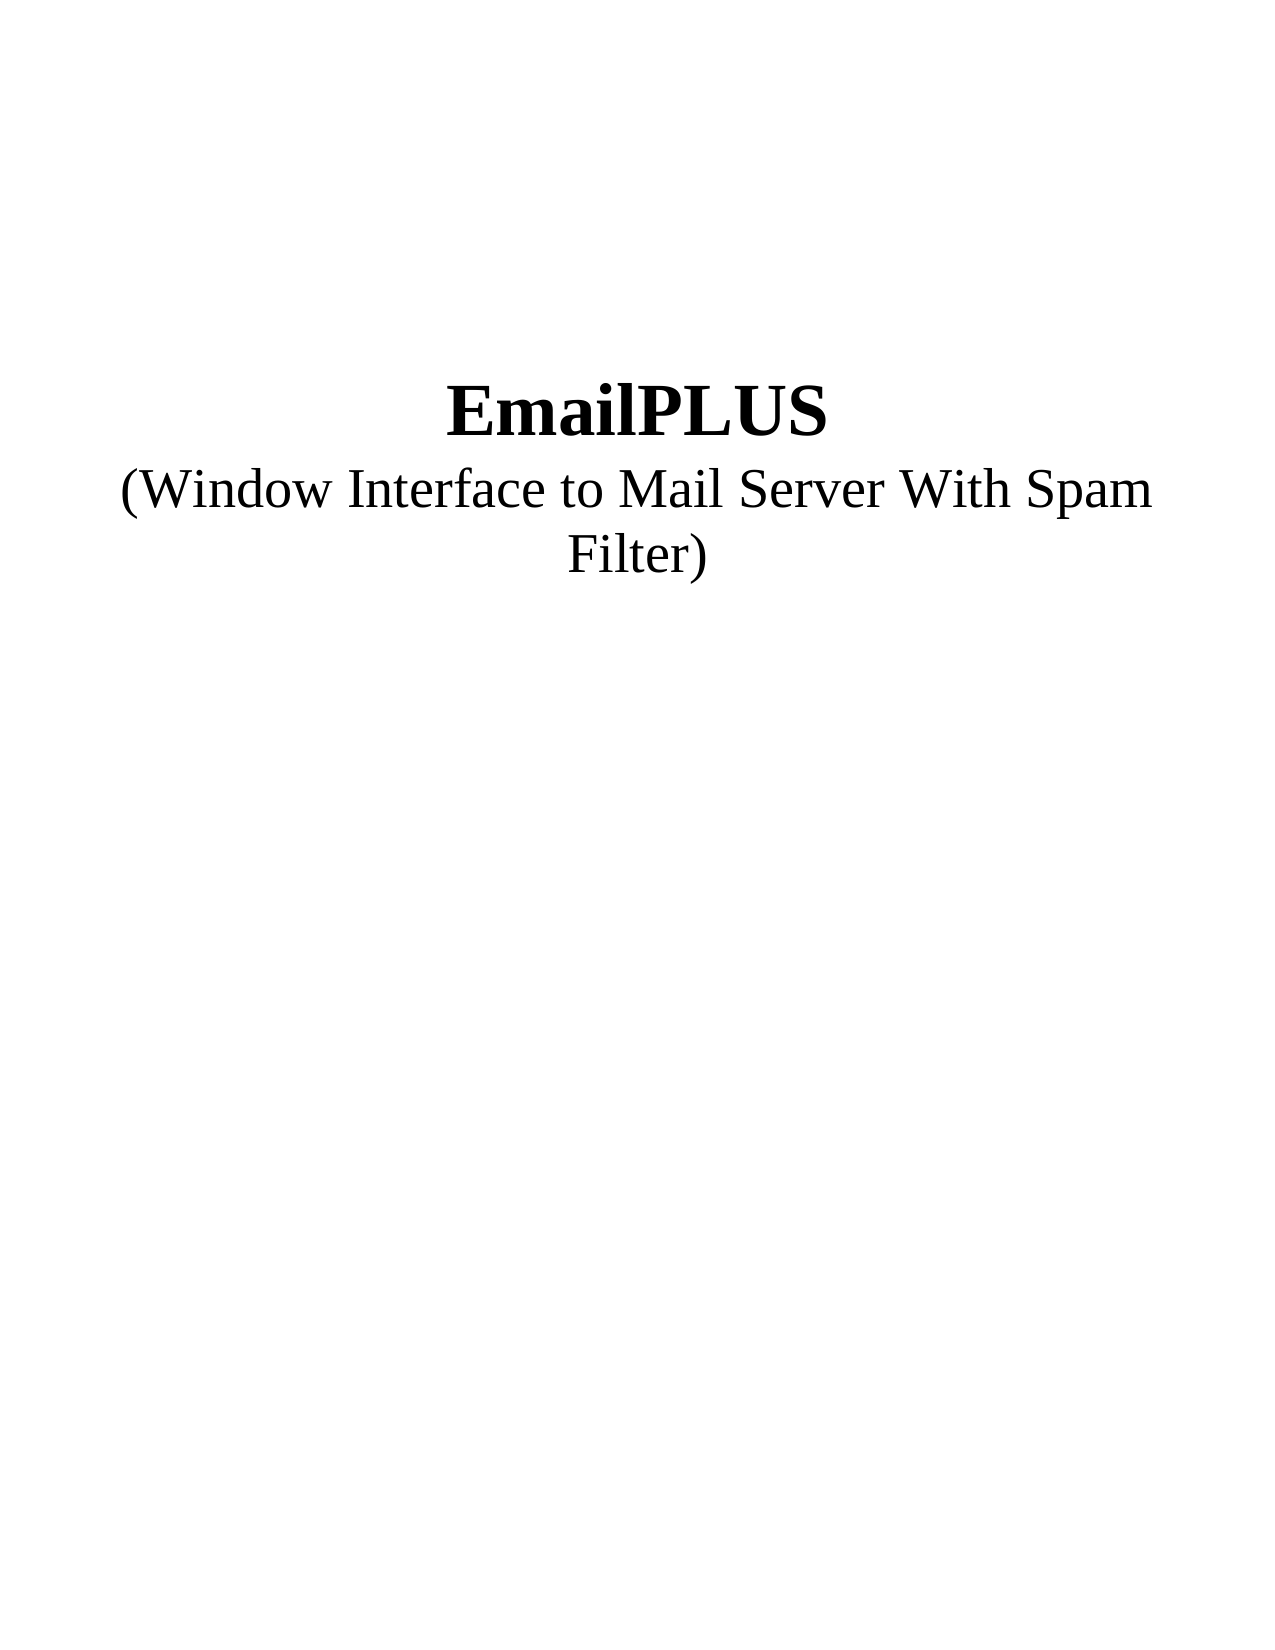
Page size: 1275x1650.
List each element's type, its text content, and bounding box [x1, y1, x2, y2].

text (Window Interface to Mail Server With Spam Filter) [106, 455, 1169, 584]
text EmailPLUS [106, 365, 1169, 452]
